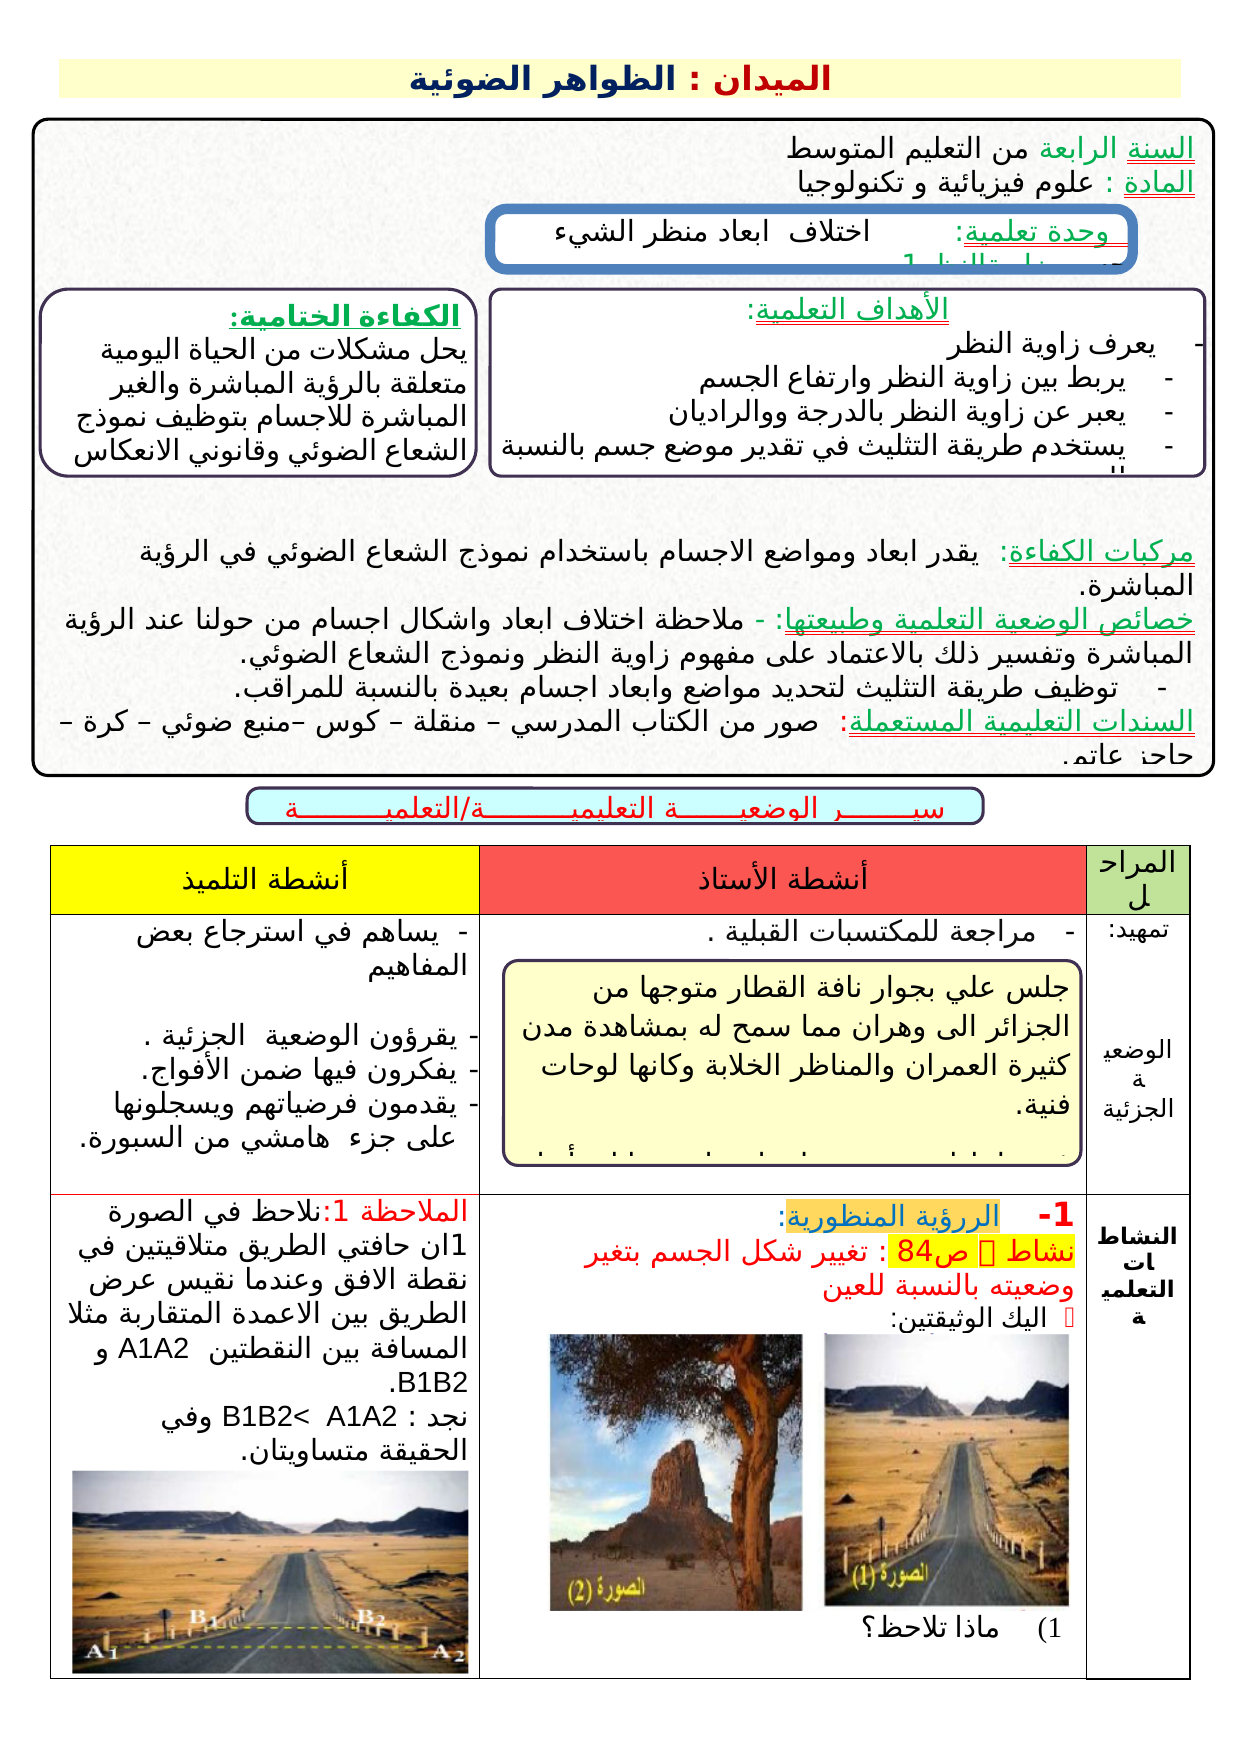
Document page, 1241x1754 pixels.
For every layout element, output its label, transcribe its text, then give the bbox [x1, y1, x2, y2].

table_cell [480, 1195, 1086, 1677]
table_header أنشطة الأستاذ [480, 846, 1086, 914]
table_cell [51, 1195, 479, 1677]
text الميدان : الظواهر الضوئية [59, 59, 1181, 98]
table_cell تمهيد: الوضعية الجزئية [1087, 915, 1189, 1194]
table_header المراحل [1087, 846, 1189, 914]
table_cell - يساهم في استرجاع بعض المفاهيم يقرؤون الوضعية الجزئية . يفكرون فيها ضمن الأفواج. يقدمون فرضياتهم ويسجلونها على جزء هامشي من السبورة. [51, 915, 479, 1194]
table_cell النشاطات التعلمية [1087, 1195, 1189, 1677]
table_cell - مراجعة للمكتسبات القبلية . [480, 915, 1086, 1194]
table_header أنشطة التلميذ [51, 846, 479, 914]
